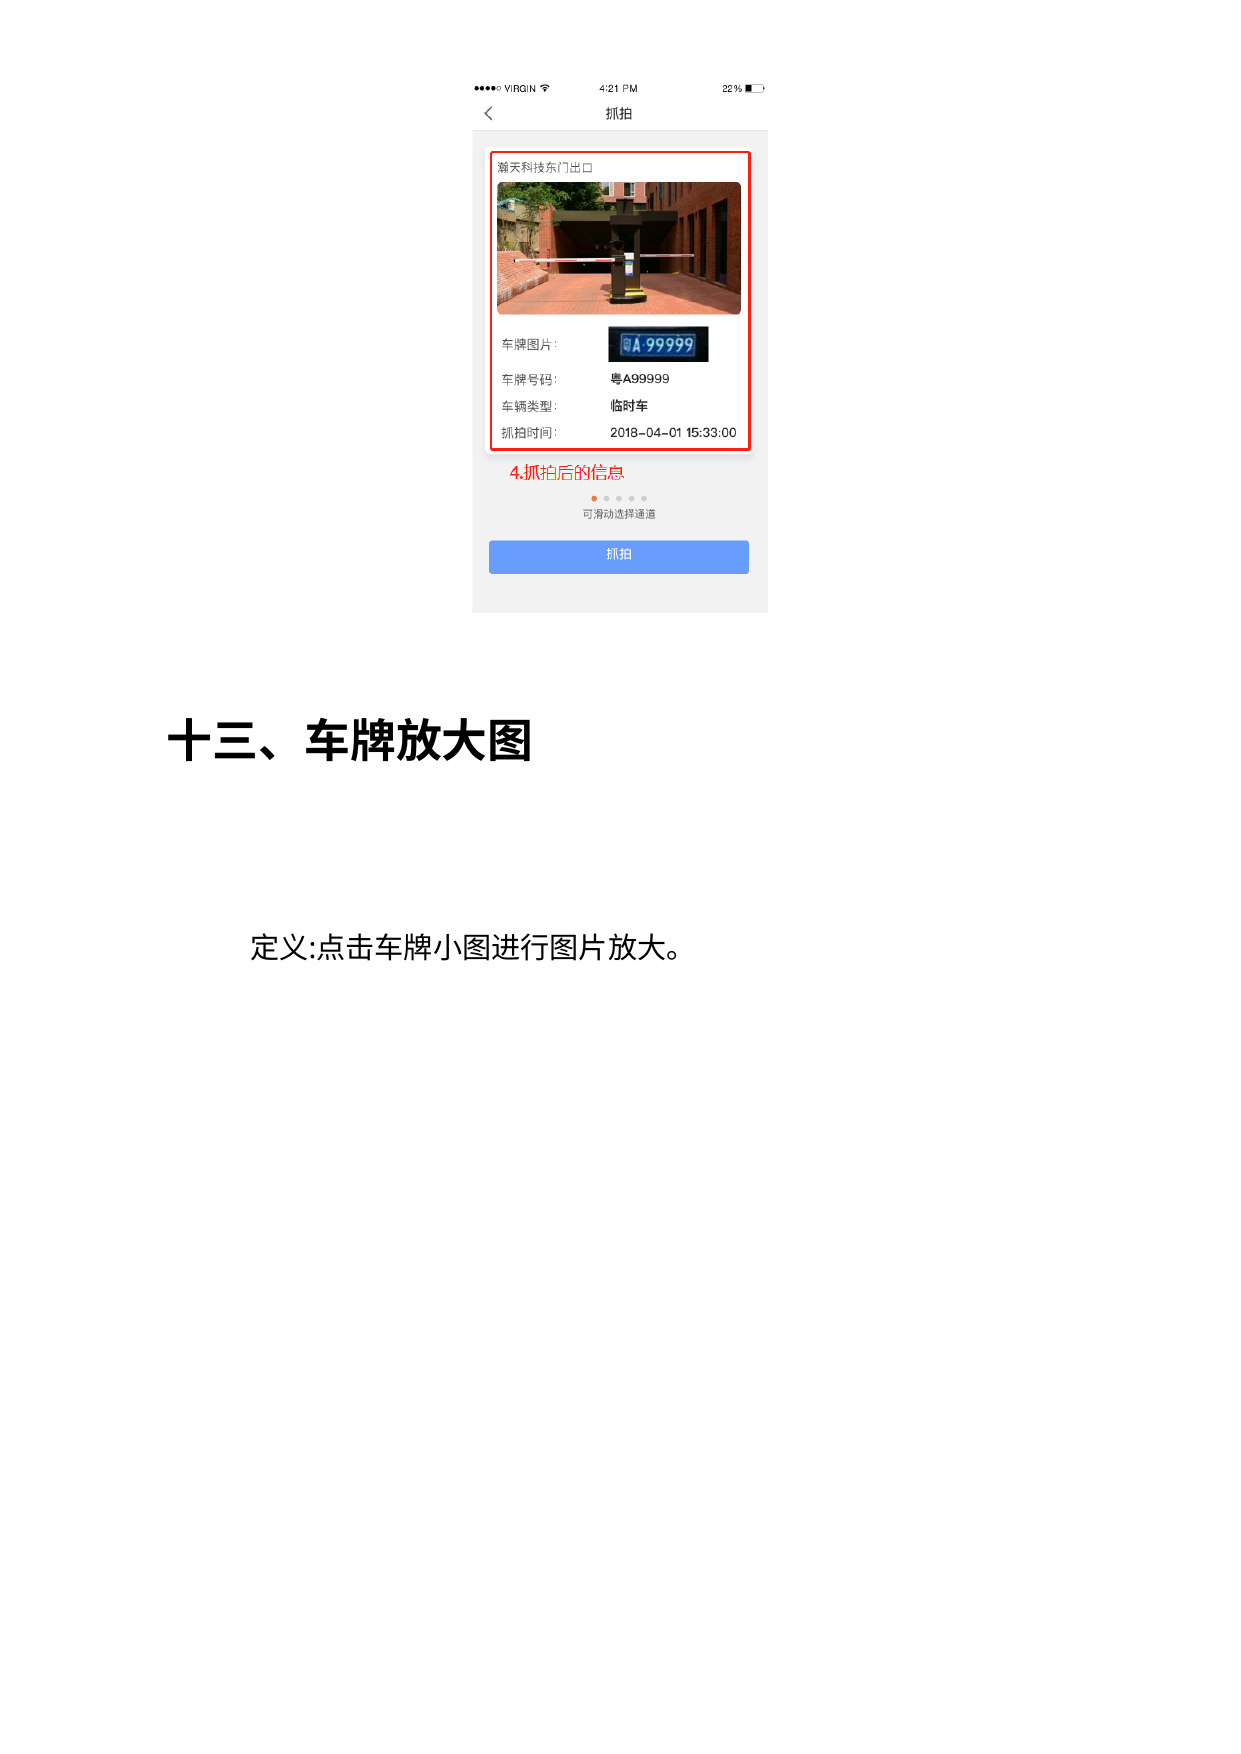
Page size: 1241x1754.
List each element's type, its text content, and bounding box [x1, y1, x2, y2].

picture [472, 80, 768, 613]
text 定义:点击车牌小图进行图片放大。 [75, 913, 1165, 978]
subtitle 车牌放大图 [75, 688, 1165, 786]
